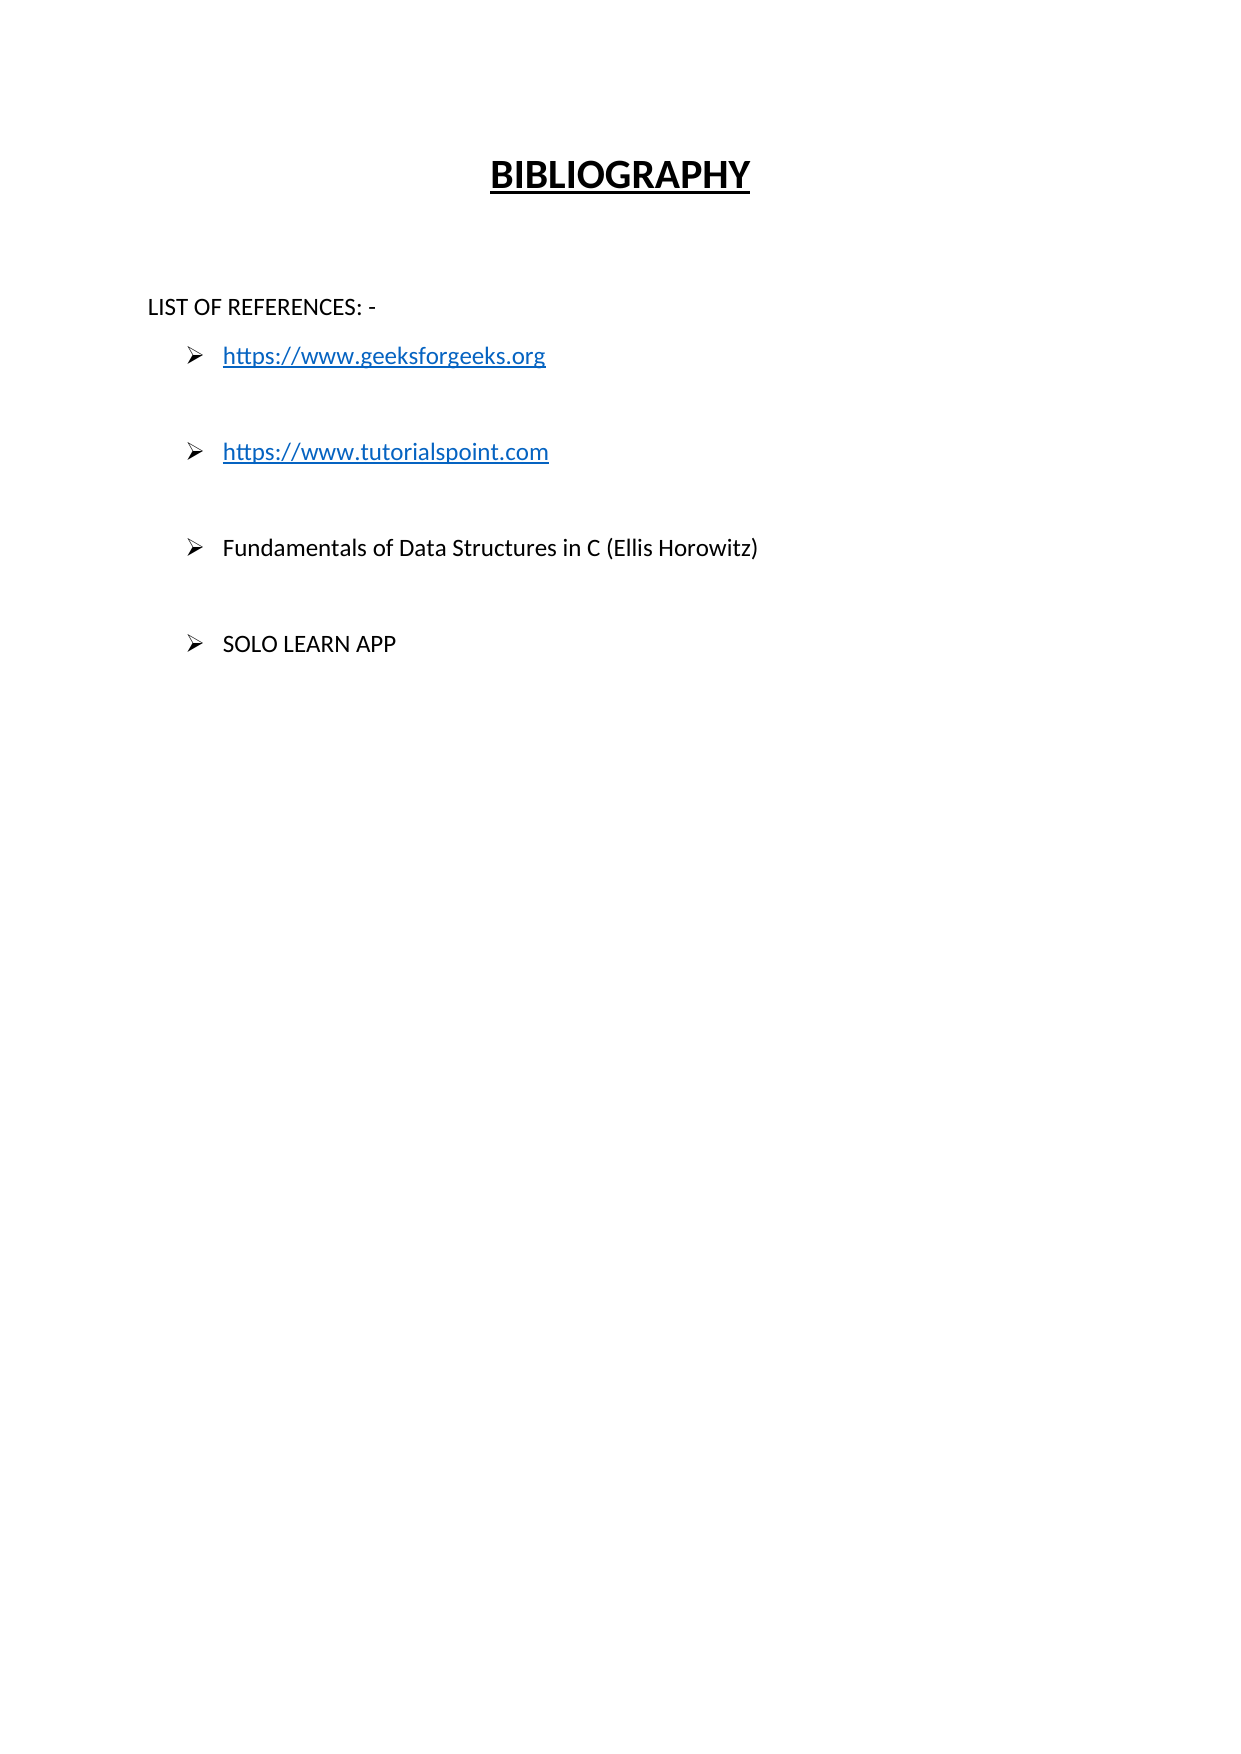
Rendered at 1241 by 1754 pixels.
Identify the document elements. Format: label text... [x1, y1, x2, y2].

text BIBLIOGRAPHY [148, 148, 1092, 198]
list Fundamentals of Data Structures in C (Ellis Horowitz) [185, 532, 1092, 626]
text LIST OF REFERENCES: - [148, 291, 1092, 321]
list https://www.geeksforgeeks.org [185, 340, 1092, 434]
list SOLO LEARN APP [185, 628, 1092, 689]
list https://www.tutorialspoint.com [185, 436, 1092, 530]
